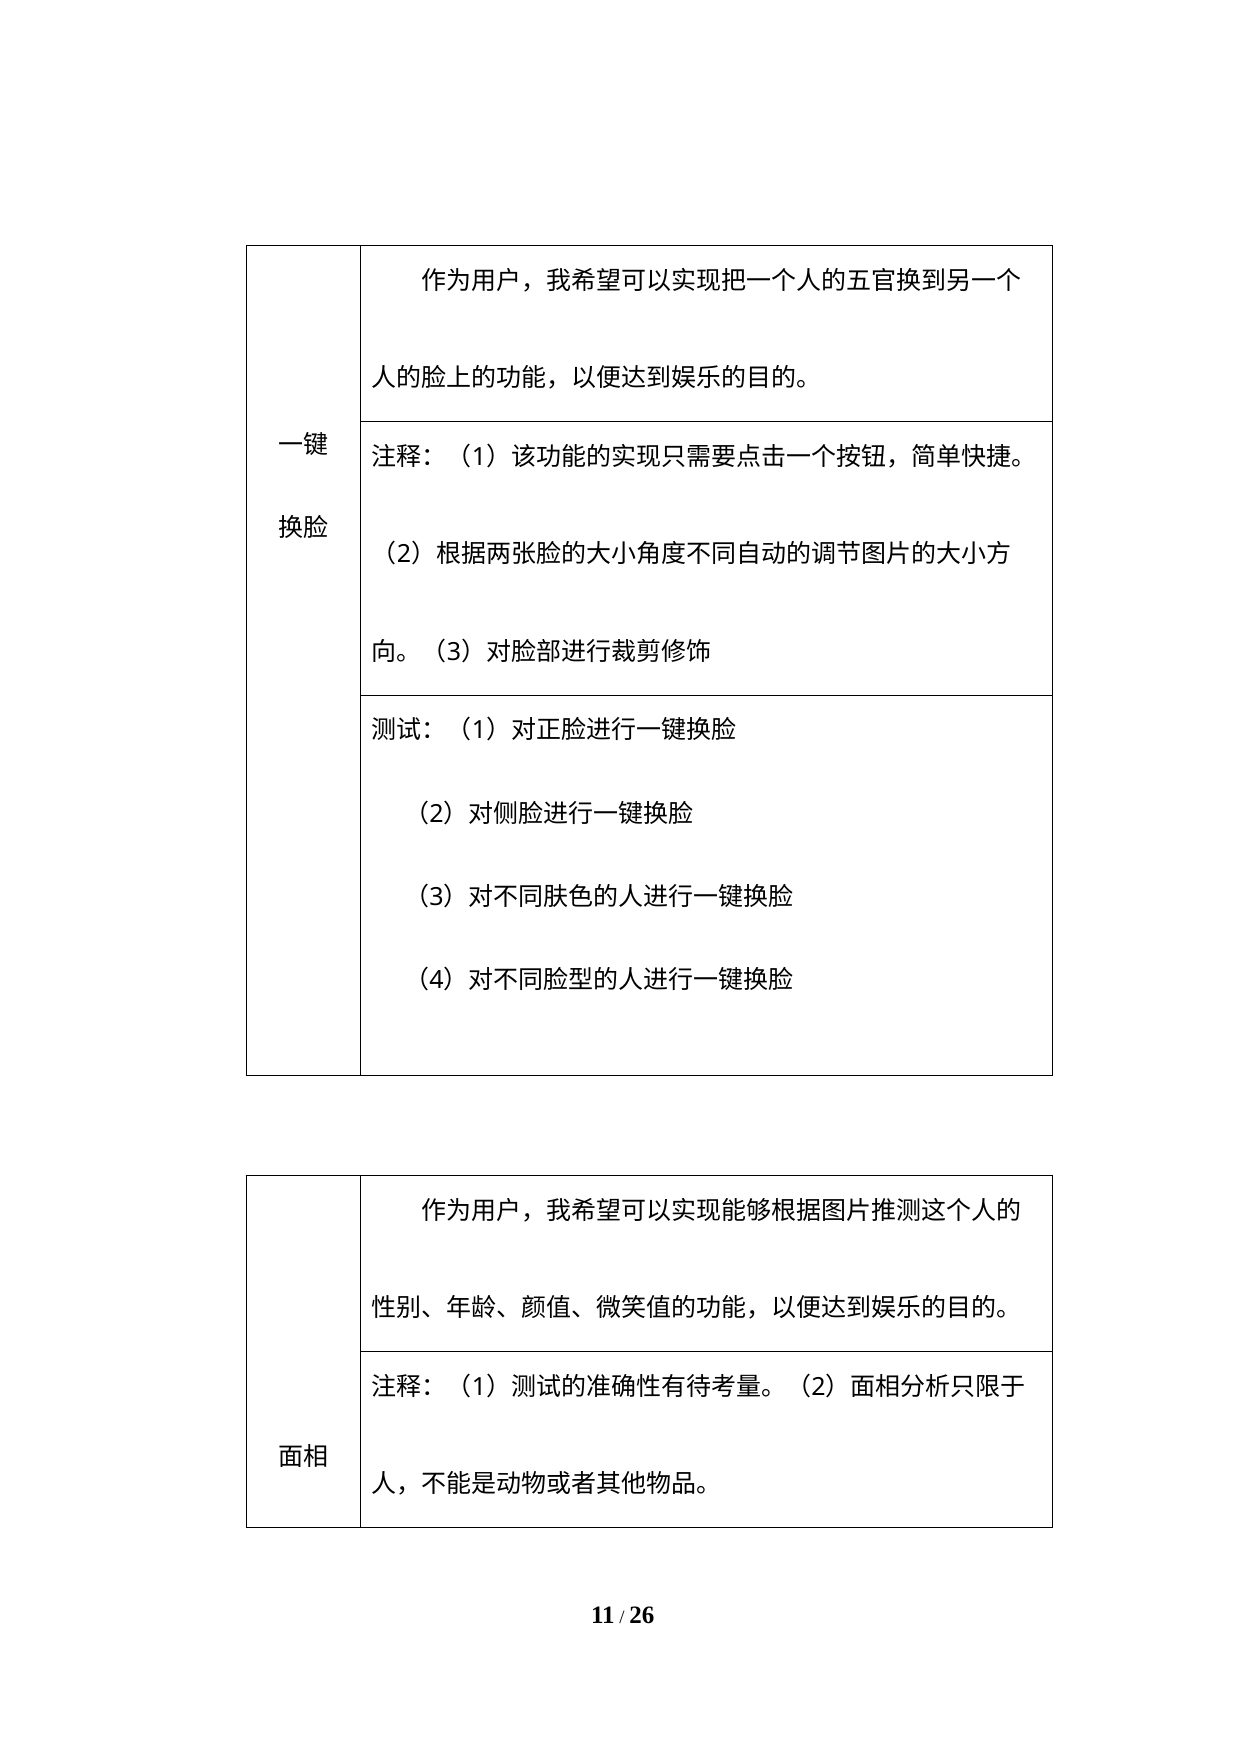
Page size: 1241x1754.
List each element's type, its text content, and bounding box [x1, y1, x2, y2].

table_header 作为用户，我希望可以实现把一个人的五官换到另一个人的脸上的功能，以便达到娱乐的目的。 [361, 246, 1052, 421]
table_header 作为用户，我希望可以实现能够根据图片推测这个人的性别、年龄、颜值、微笑值的功能，以便达到娱乐的目的。 [361, 1176, 1052, 1351]
table_header 面相 分析 [247, 1176, 360, 1527]
table_cell 注释：（1）测试的准确性有待考量。（2）面相分析只限于人，不能是动物或者其他物品。 [361, 1352, 1052, 1527]
table_cell 注释：（1）该功能的实现只需要点击一个按钮，简单快捷。（2）根据两张脸的大小角度不同自动的调节图片的大小方向。（3）对脸部进行裁剪修饰 [361, 422, 1052, 694]
table_cell 测试：（1）对正脸进行一键换脸 （2）对侧脸进行一键换脸 （3）对不同肤色的人进行一键换脸 （4）对不同脸型的人进行一键换脸 [361, 696, 1052, 1075]
table_header 一键 换脸 [247, 246, 360, 1075]
